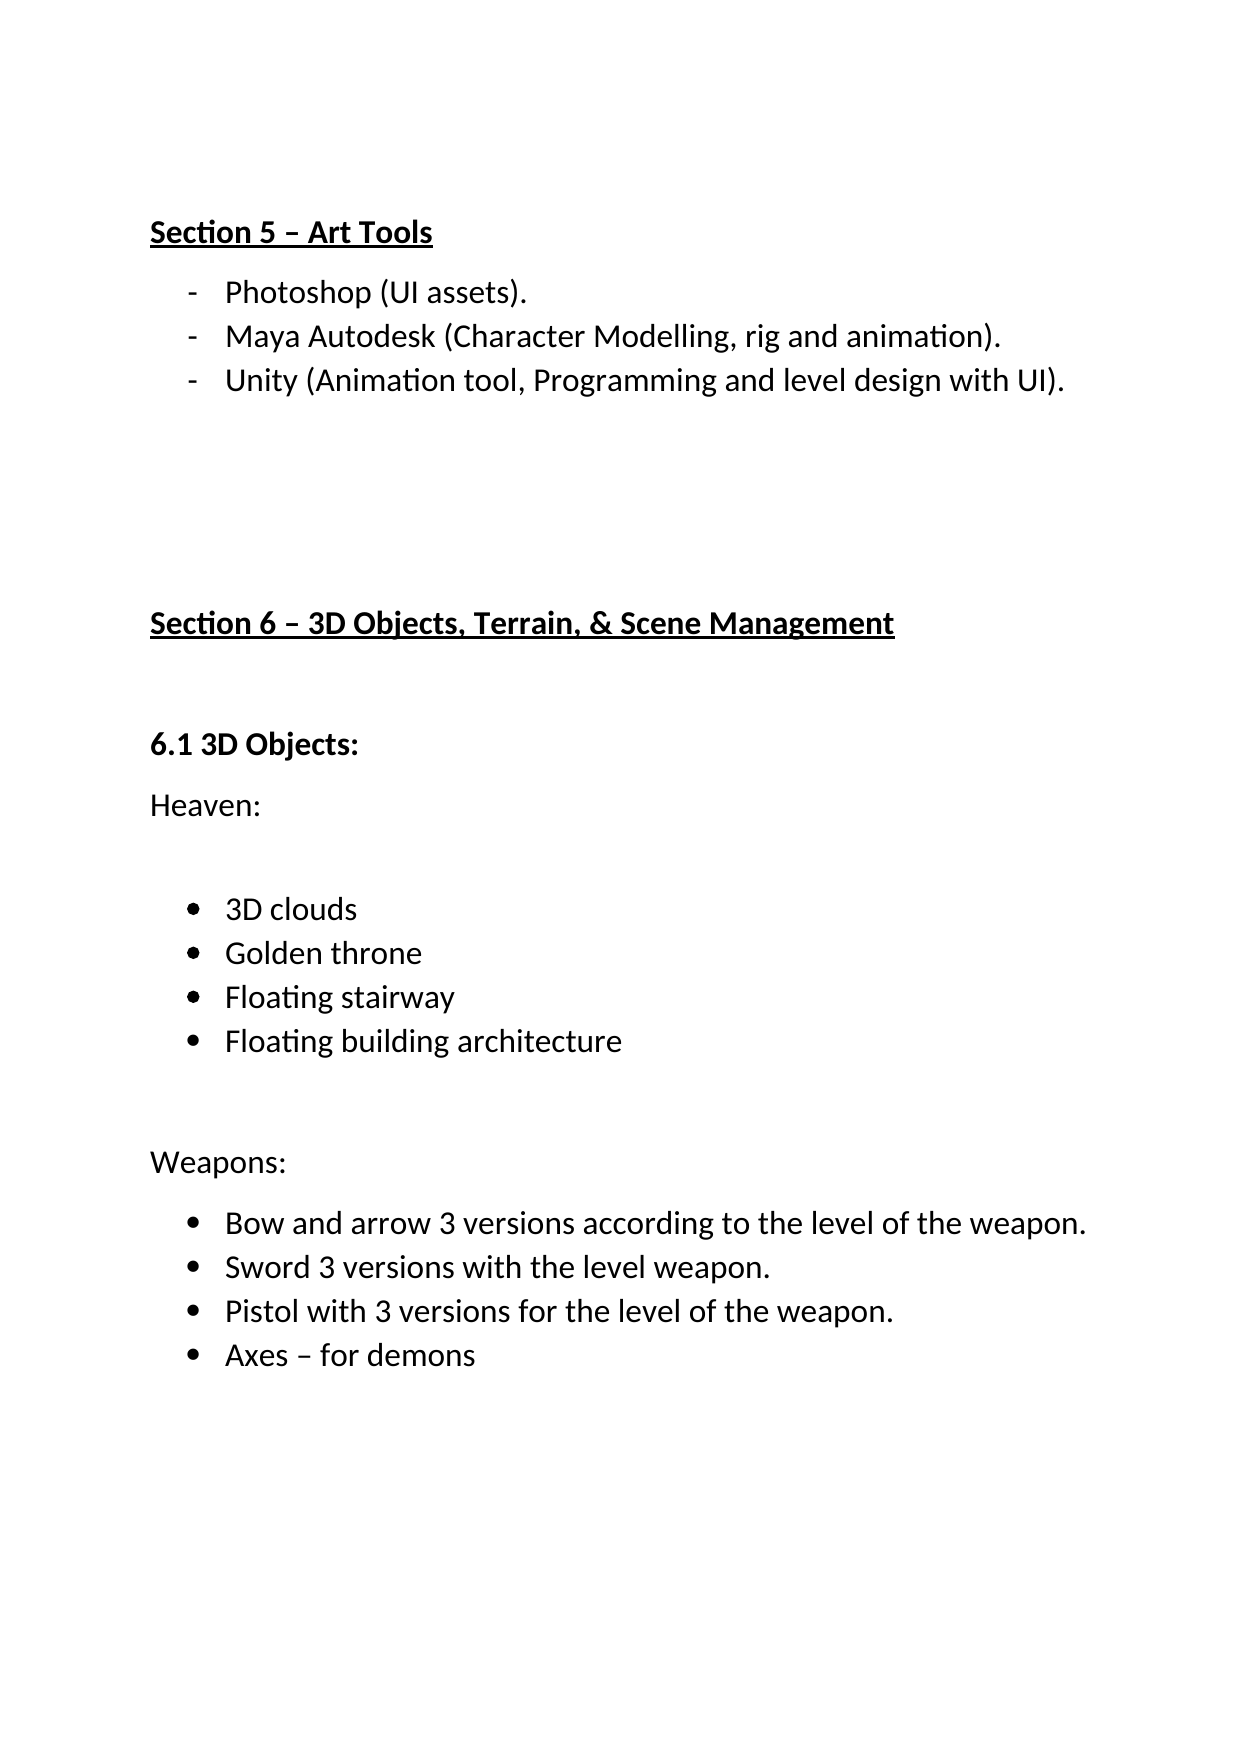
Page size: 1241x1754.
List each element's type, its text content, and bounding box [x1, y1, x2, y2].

list Unity (Animation tool, Programming and level design with UI). [187, 359, 1090, 400]
list Photoshop (UI assets). [187, 271, 1090, 312]
list Bow and arrow 3 versions according to the level of the weapon. [187, 1202, 1090, 1243]
list Sword 3 versions with the level weapon. [187, 1246, 1090, 1287]
text Section 6 – 3D Objects, Terrain, & Scene Management [150, 602, 1090, 642]
text Weapons: [150, 1141, 1090, 1182]
list Floating building architecture [187, 1020, 1090, 1061]
list 3D clouds [187, 888, 1090, 929]
text Heaven: [150, 783, 1090, 824]
list Floating stairway [187, 976, 1090, 1017]
list Axes – for demons [187, 1334, 1090, 1374]
list Golden throne [187, 932, 1090, 973]
list Maya Autodesk (Character Modelling, rig and animation). [187, 315, 1090, 356]
list Pistol with 3 versions for the level of the weapon. [187, 1290, 1090, 1331]
text Section 5 – Art Tools [150, 211, 1090, 251]
text 6.1 3D Objects: [150, 723, 1090, 764]
